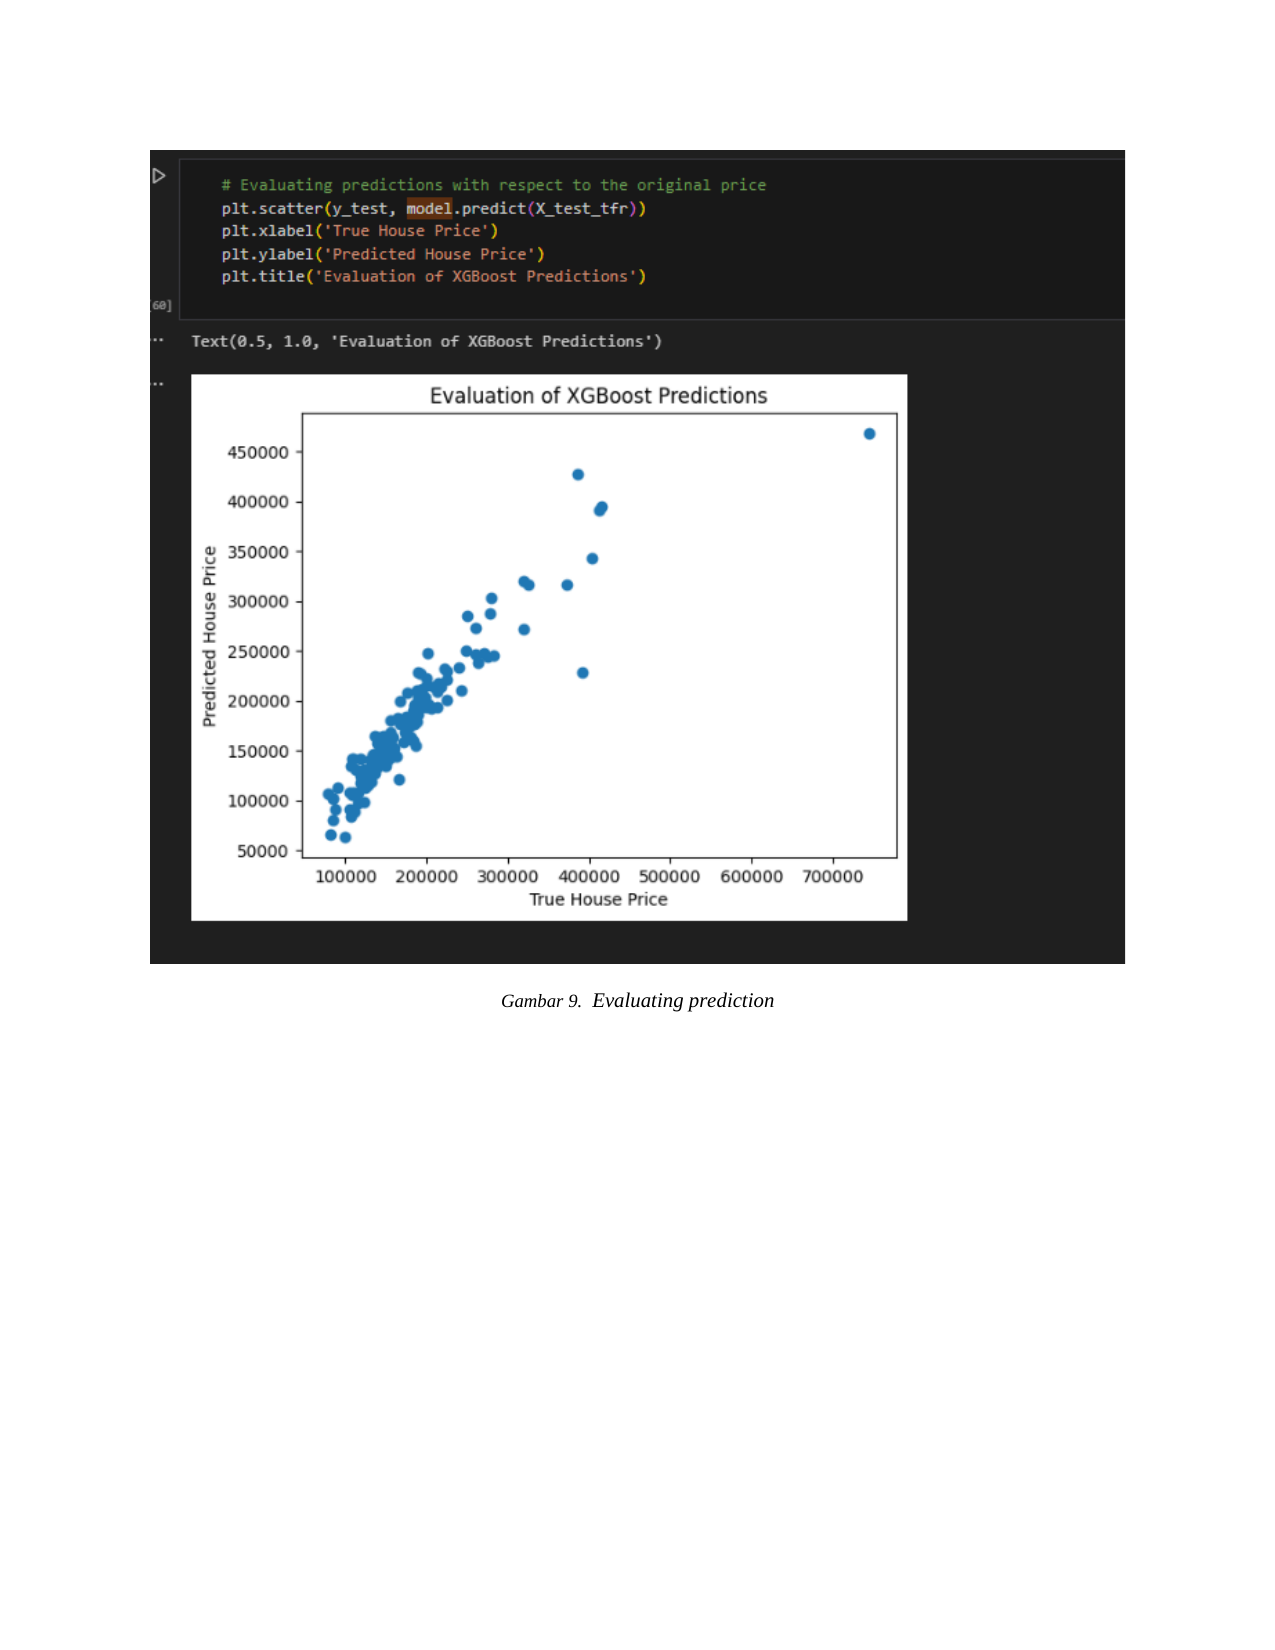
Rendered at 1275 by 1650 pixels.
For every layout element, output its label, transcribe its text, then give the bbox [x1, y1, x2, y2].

text Gambar 9. Evaluating prediction [150, 964, 1125, 1012]
picture [150, 150, 1125, 964]
